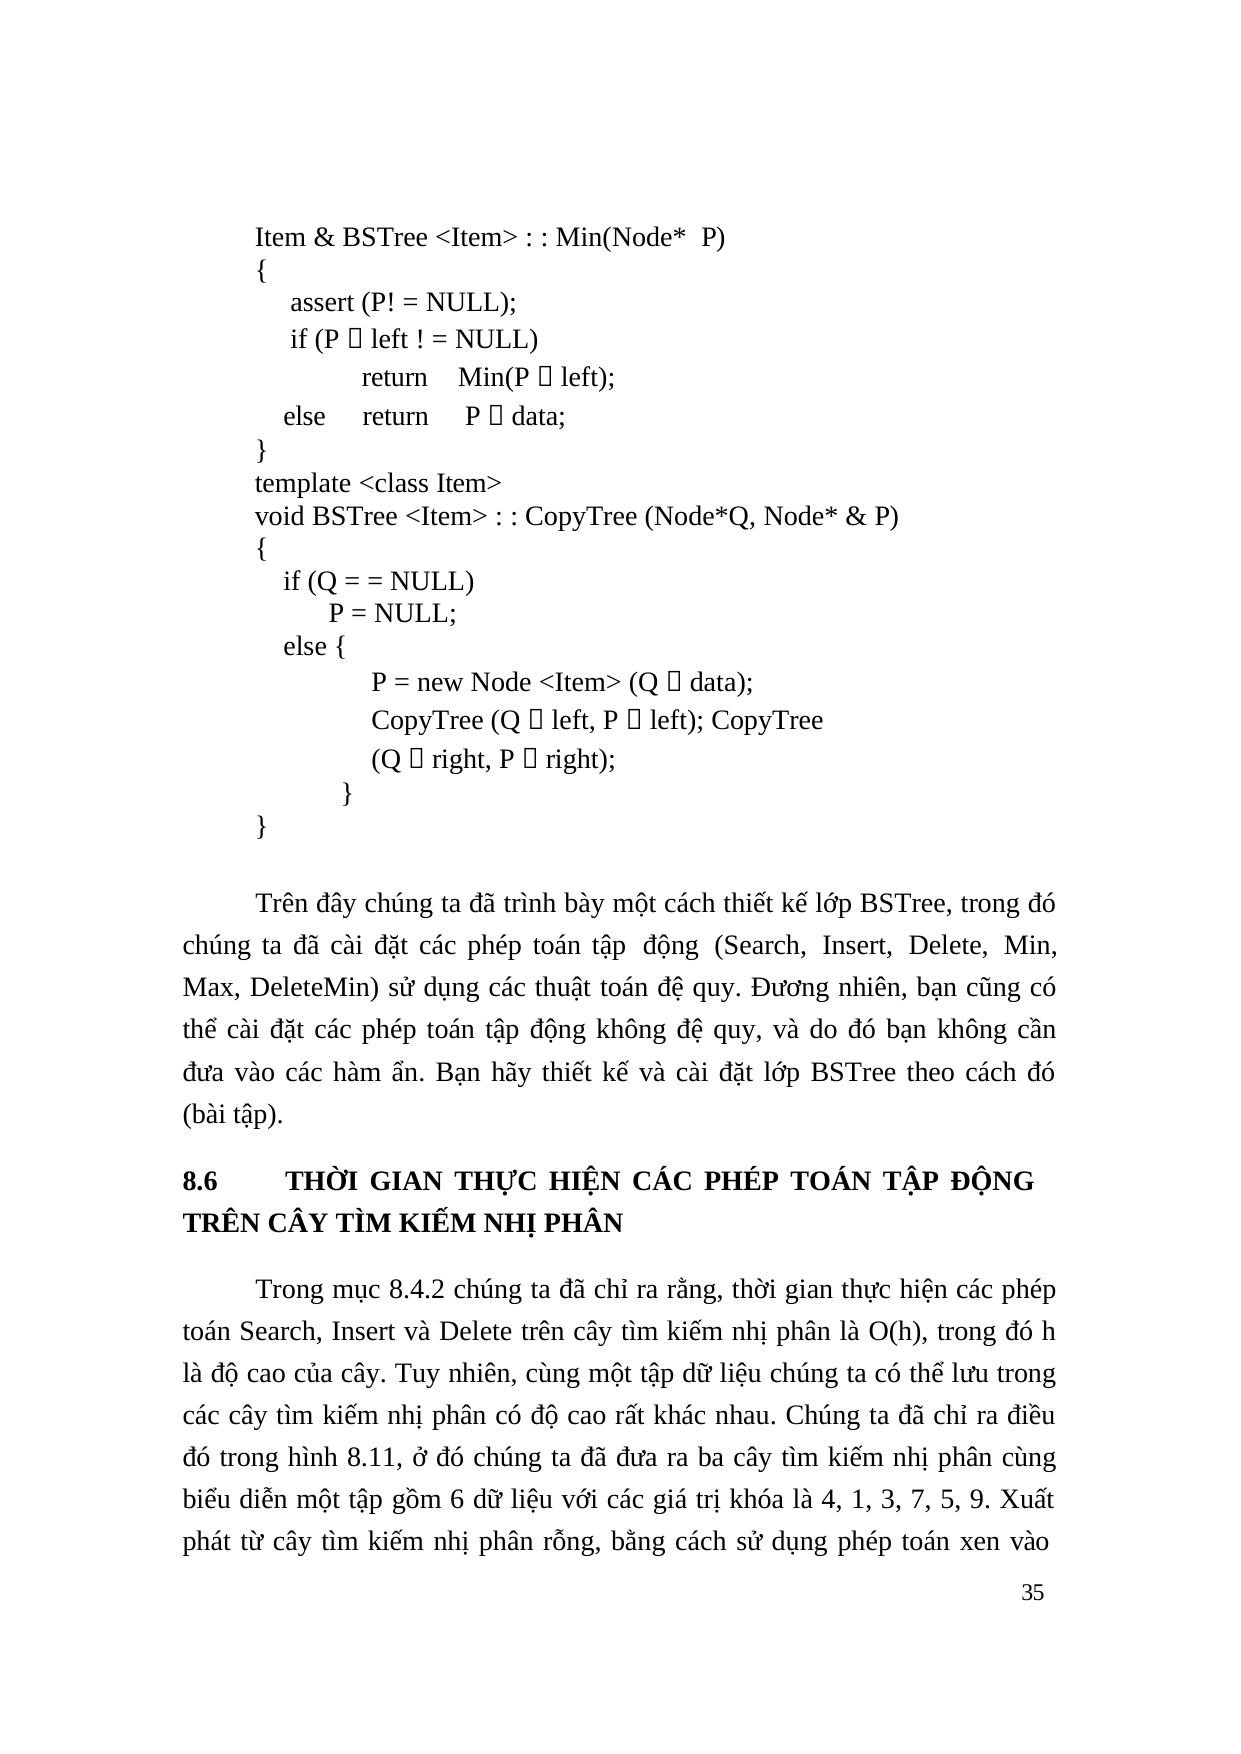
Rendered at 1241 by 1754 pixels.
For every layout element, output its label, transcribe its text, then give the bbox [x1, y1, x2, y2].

text { [254, 531, 1122, 564]
list THỜI GIAN THỰC HIỆN CÁC PHÉP TOÁN TẬP ĐỘNG TRÊN CÂY TÌM KIẾM NHỊ PHÂN [182, 1164, 1058, 1238]
text P = new Node <Item> (Q  data); CopyTree (Q  left, P  left); CopyTree (Q  right, P  right); [371, 661, 828, 776]
text Trong mục 8.4.2 chúng ta đã chỉ ra rằng, thời gian thực hiện các phép toán Search, Insert và Delete trên cây tìm kiếm nhị phân là O(h), trong đó h là độ cao của cây. Tuy nhiên, cùng một tập dữ liệu chúng ta có thể lưu trong các cây tìm kiếm nhị phân có độ cao rất khác nhau. Chúng ta đã chỉ ra điều đó trong hình 8.11, ở đó chúng ta đã đưa ra ba cây tìm kiếm nhị phân cùng biểu diễn một tập gồm 6 dữ liệu với các giá trị khóa là 4, 1, 3, 7, 5, 9. Xuất phát từ cây tìm kiếm nhị phân rỗng, bằng cách sử dụng phép toán xen vào [182, 1272, 1058, 1557]
text } [254, 809, 1122, 841]
text } [340, 776, 1122, 808]
text if (Q = = NULL) P = NULL; [283, 564, 484, 629]
text assert (P! = NULL); [290, 285, 1122, 318]
text if (P  left ! = NULL) [290, 318, 1122, 356]
text else { [283, 629, 1122, 661]
text } [254, 433, 1122, 466]
text return Min(P  left); else return P  data; [283, 357, 628, 433]
text { [254, 253, 1122, 285]
text template <class Item> [254, 466, 1122, 498]
text void BSTree <Item> : : CopyTree (Node*Q, Node* & P) [254, 498, 1122, 531]
text Trên đây chúng ta đã trình bày một cách thiết kế lớp BSTree, trong đó chúng ta đã cài đặt các phép toán tập động (Search, Insert, Delete, Min, Max, DeleteMin) sử dụng các thuật toán đệ quy. Đương nhiên, bạn cũng có thể cài đặt các phép toán tập động không đệ quy, và do đó bạn không cần đưa vào các hàm ẩn. Bạn hãy thiết kế và cài đặt lớp BSTree theo cách đó (bài tập). [182, 886, 1058, 1129]
text Item & BSTree <Item> : : Min(Node* P) [254, 220, 1122, 252]
